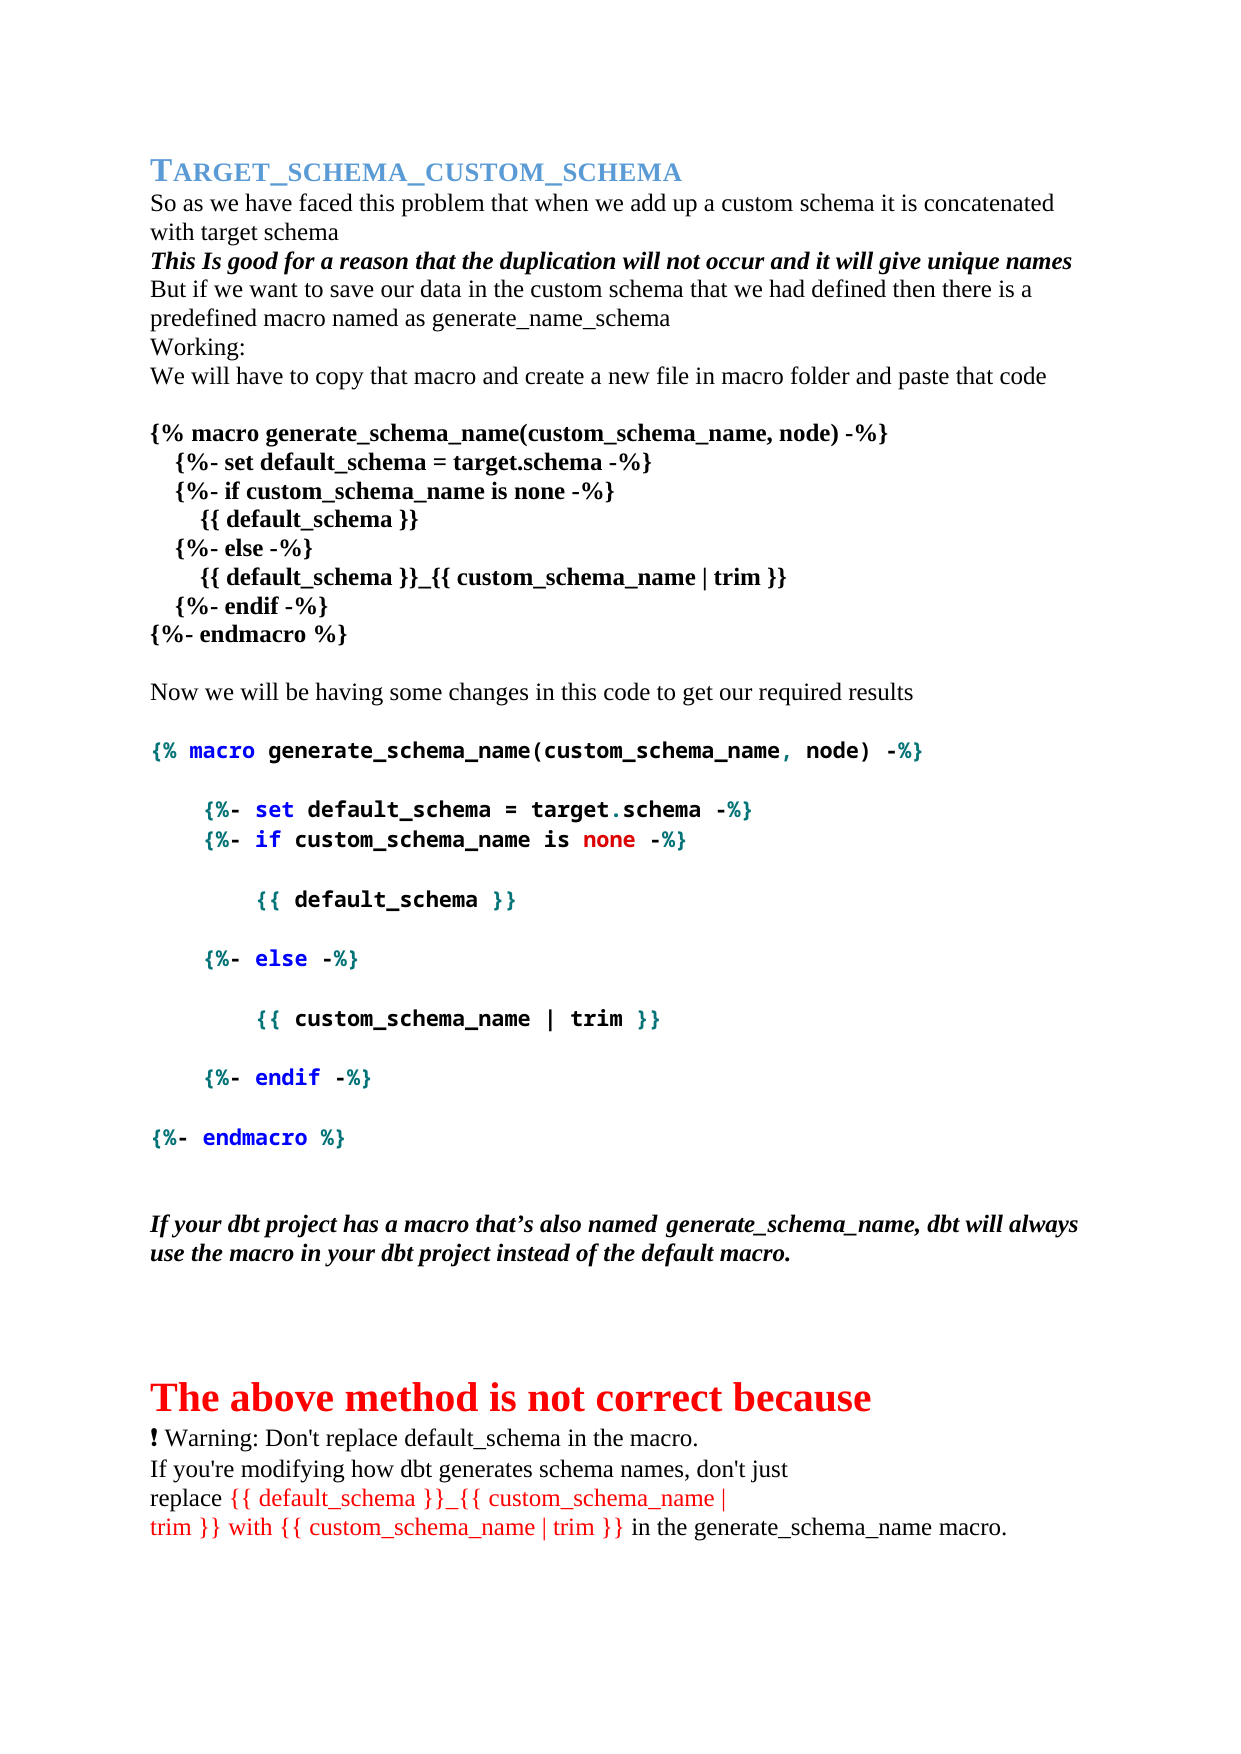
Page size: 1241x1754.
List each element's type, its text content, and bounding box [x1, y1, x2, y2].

text {%- else -%} [150, 533, 1090, 562]
text If your dbt project has a macro that’s also named generate_schema_name, dbt will always use the macro in your dbt project instead of the default macro. [150, 1209, 1090, 1267]
text {%- endmacro %} [150, 619, 1090, 648]
text {% macro generate_schema_name(custom_schema_name, node) -%} [150, 734, 1090, 764]
text {{ default_schema }}_{{ custom_schema_name | trim }} [150, 562, 1090, 591]
text {{ default_schema }} [150, 883, 1090, 913]
text Target_schema_custom_schema [150, 150, 1090, 188]
text {%- else -%} [150, 943, 1090, 973]
text {%- endif -%} [150, 591, 1090, 619]
text We will have to copy that macro and create a new file in macro folder and paste that code [150, 361, 1090, 389]
text {%- set default_schema = target.schema -%} [150, 447, 1090, 476]
text {%- set default_schema = target.schema -%} [150, 794, 1090, 824]
text ❗️ Warning: Don't replace default_schema in the macro. [150, 1420, 1090, 1454]
text {%- endmacro %} [150, 1122, 1090, 1152]
text But if we want to save our data in the custom schema that we had defined then there is a predefined macro named as generate_name_schema [150, 274, 1090, 332]
text So as we have faced this problem that when we add up a custom schema it is concatenated with target schema [150, 188, 1090, 246]
text {% macro generate_schema_name(custom_schema_name, node) -%} [150, 418, 1090, 447]
text If you're modifying how dbt generates schema names, don't just replace {{ default_schema }}_{{ custom_schema_name | trim }} with {{ custom_schema_name | trim }} in the generate_schema_name macro. [150, 1454, 1090, 1540]
text The above method is not correct because [150, 1372, 1090, 1420]
text {%- endif -%} [150, 1062, 1090, 1092]
text {{ custom_schema_name | trim }} [150, 1003, 1090, 1032]
text {%- if custom_schema_name is none -%} [150, 476, 1090, 504]
text {%- if custom_schema_name is none -%} [150, 824, 1090, 854]
text Working: [150, 332, 1090, 361]
text Now we will be having some changes in this code to get our required results [150, 677, 1090, 706]
text This Is good for a reason that the duplication will not occur and it will give unique names [150, 246, 1090, 274]
text {{ default_schema }} [150, 504, 1090, 533]
